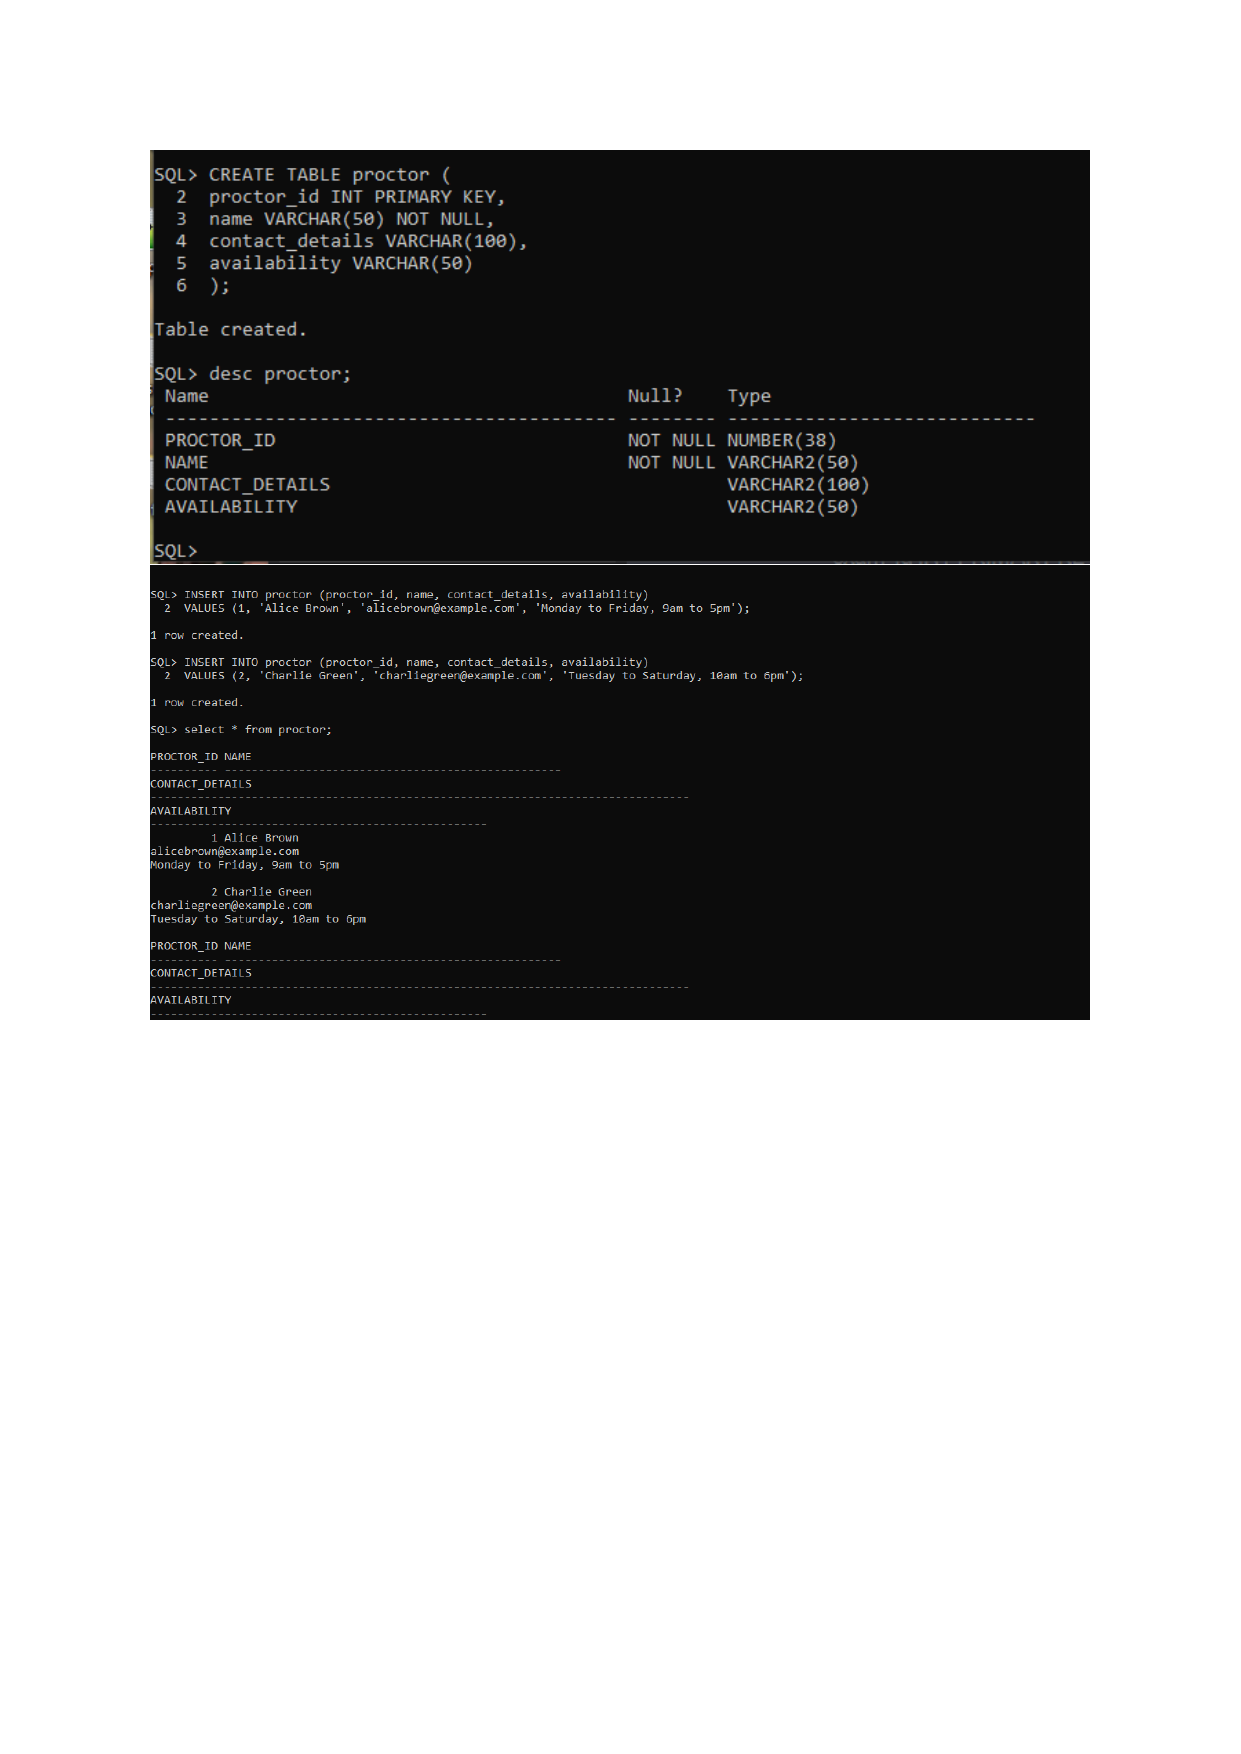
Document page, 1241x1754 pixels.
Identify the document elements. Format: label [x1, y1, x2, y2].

picture [150, 565, 1090, 1020]
picture [150, 150, 1090, 564]
